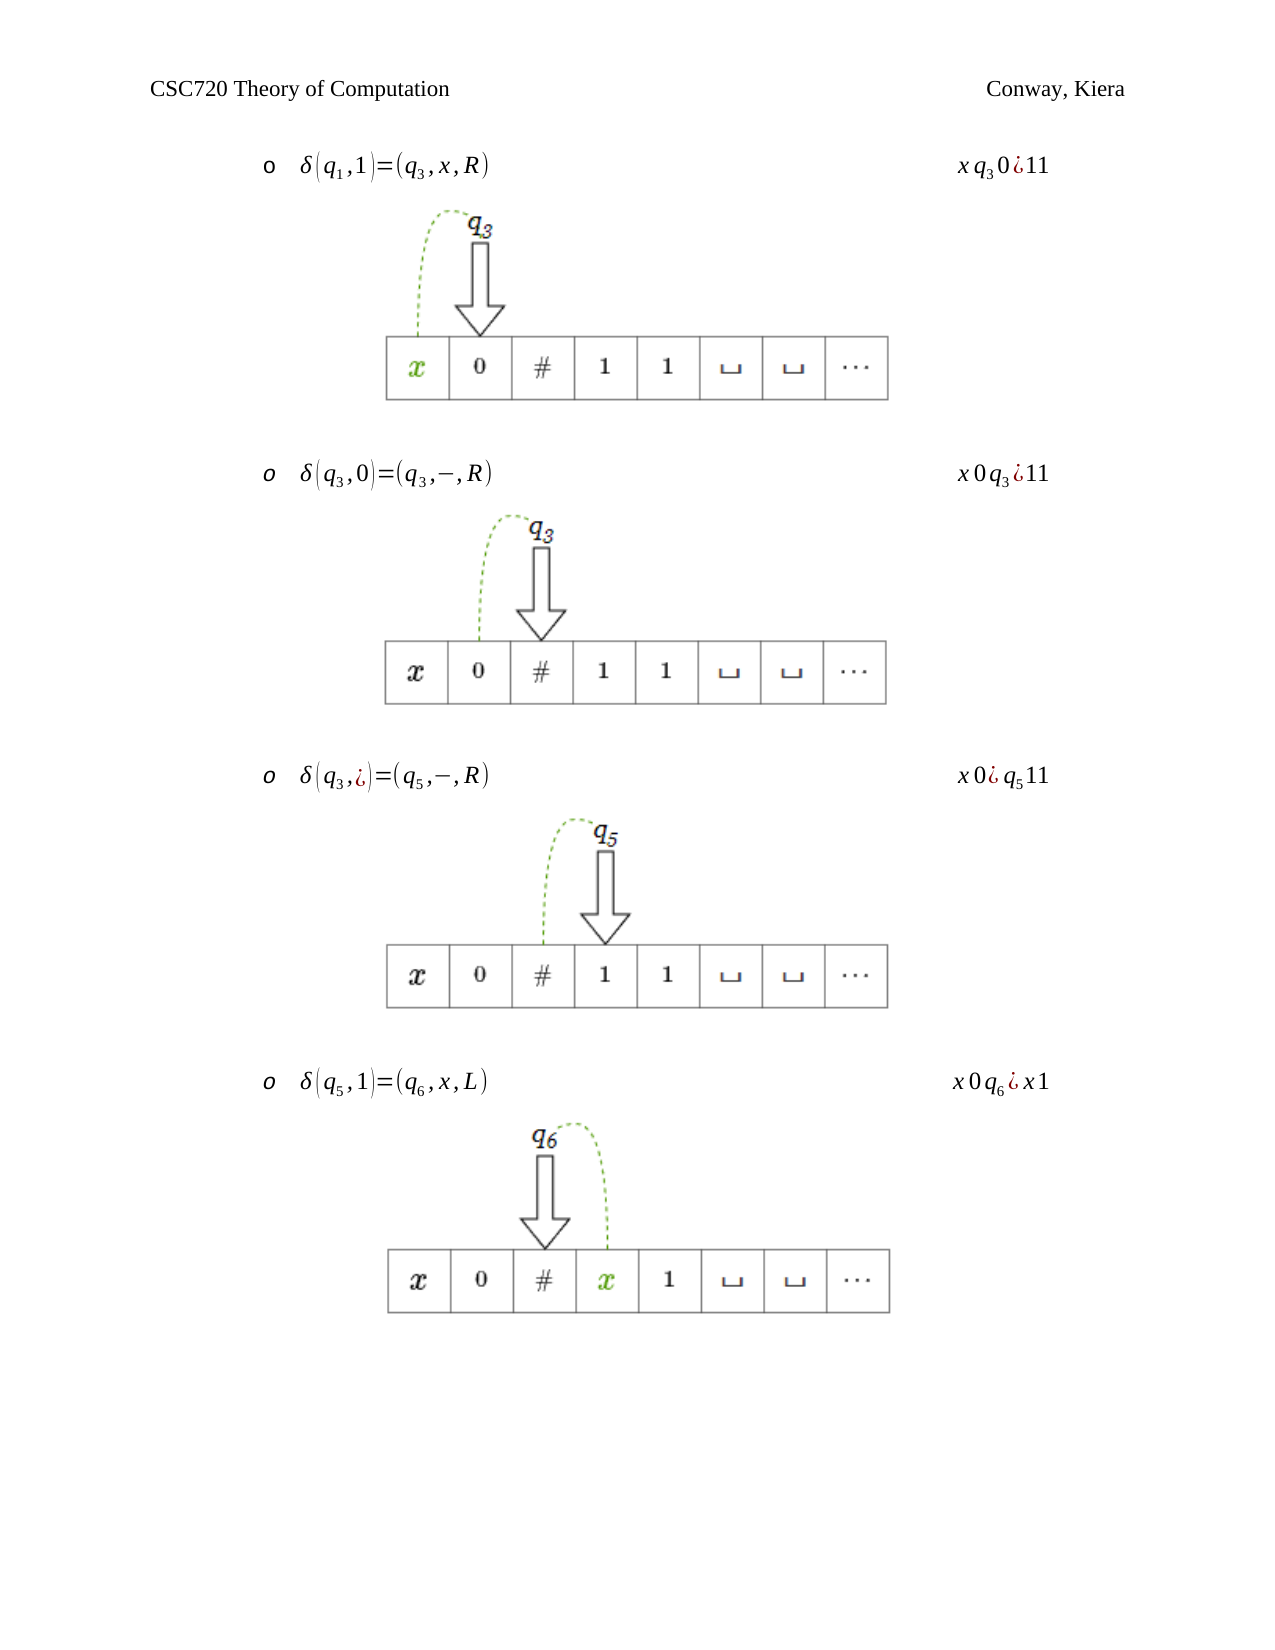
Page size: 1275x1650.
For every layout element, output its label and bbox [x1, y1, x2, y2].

picture [363, 811, 912, 1048]
picture [363, 509, 912, 741]
picture [361, 1117, 914, 1353]
picture [361, 201, 914, 440]
